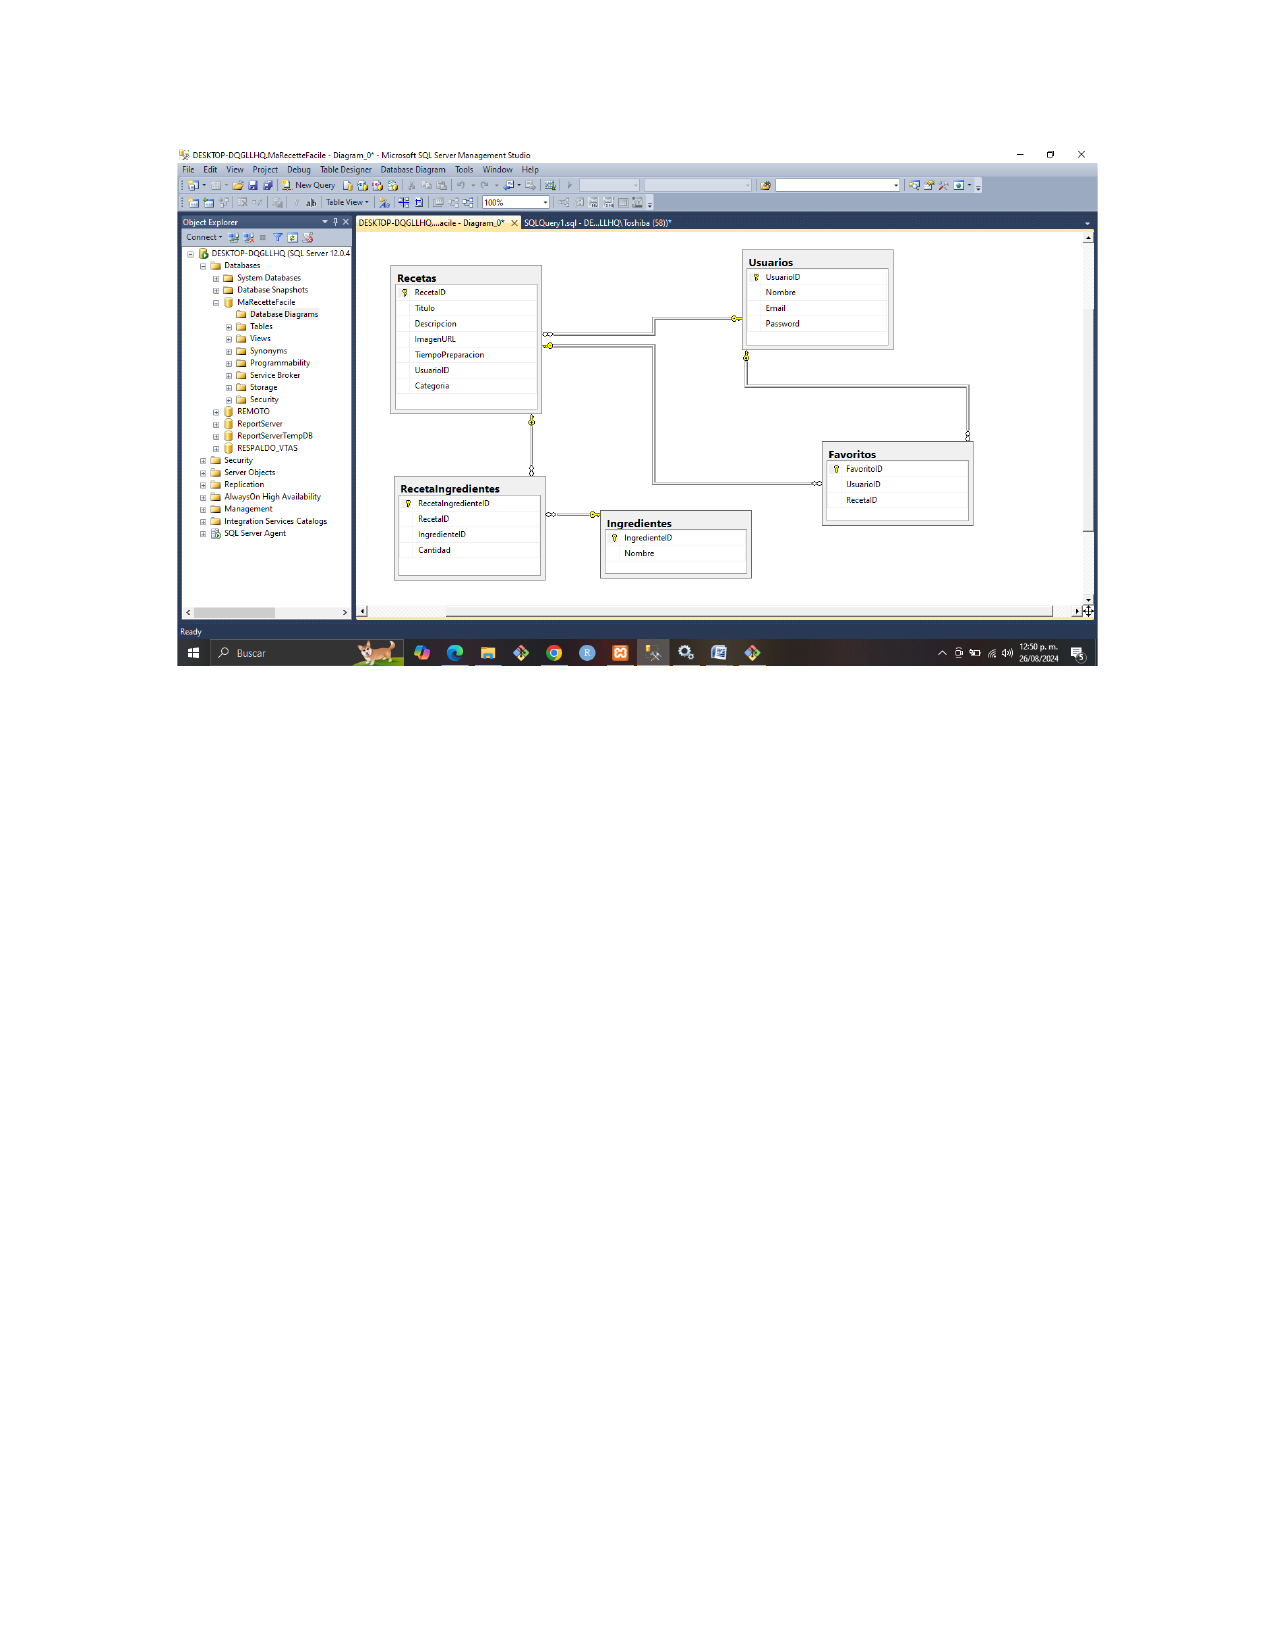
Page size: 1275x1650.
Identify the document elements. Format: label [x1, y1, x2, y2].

picture [177, 147, 1098, 666]
